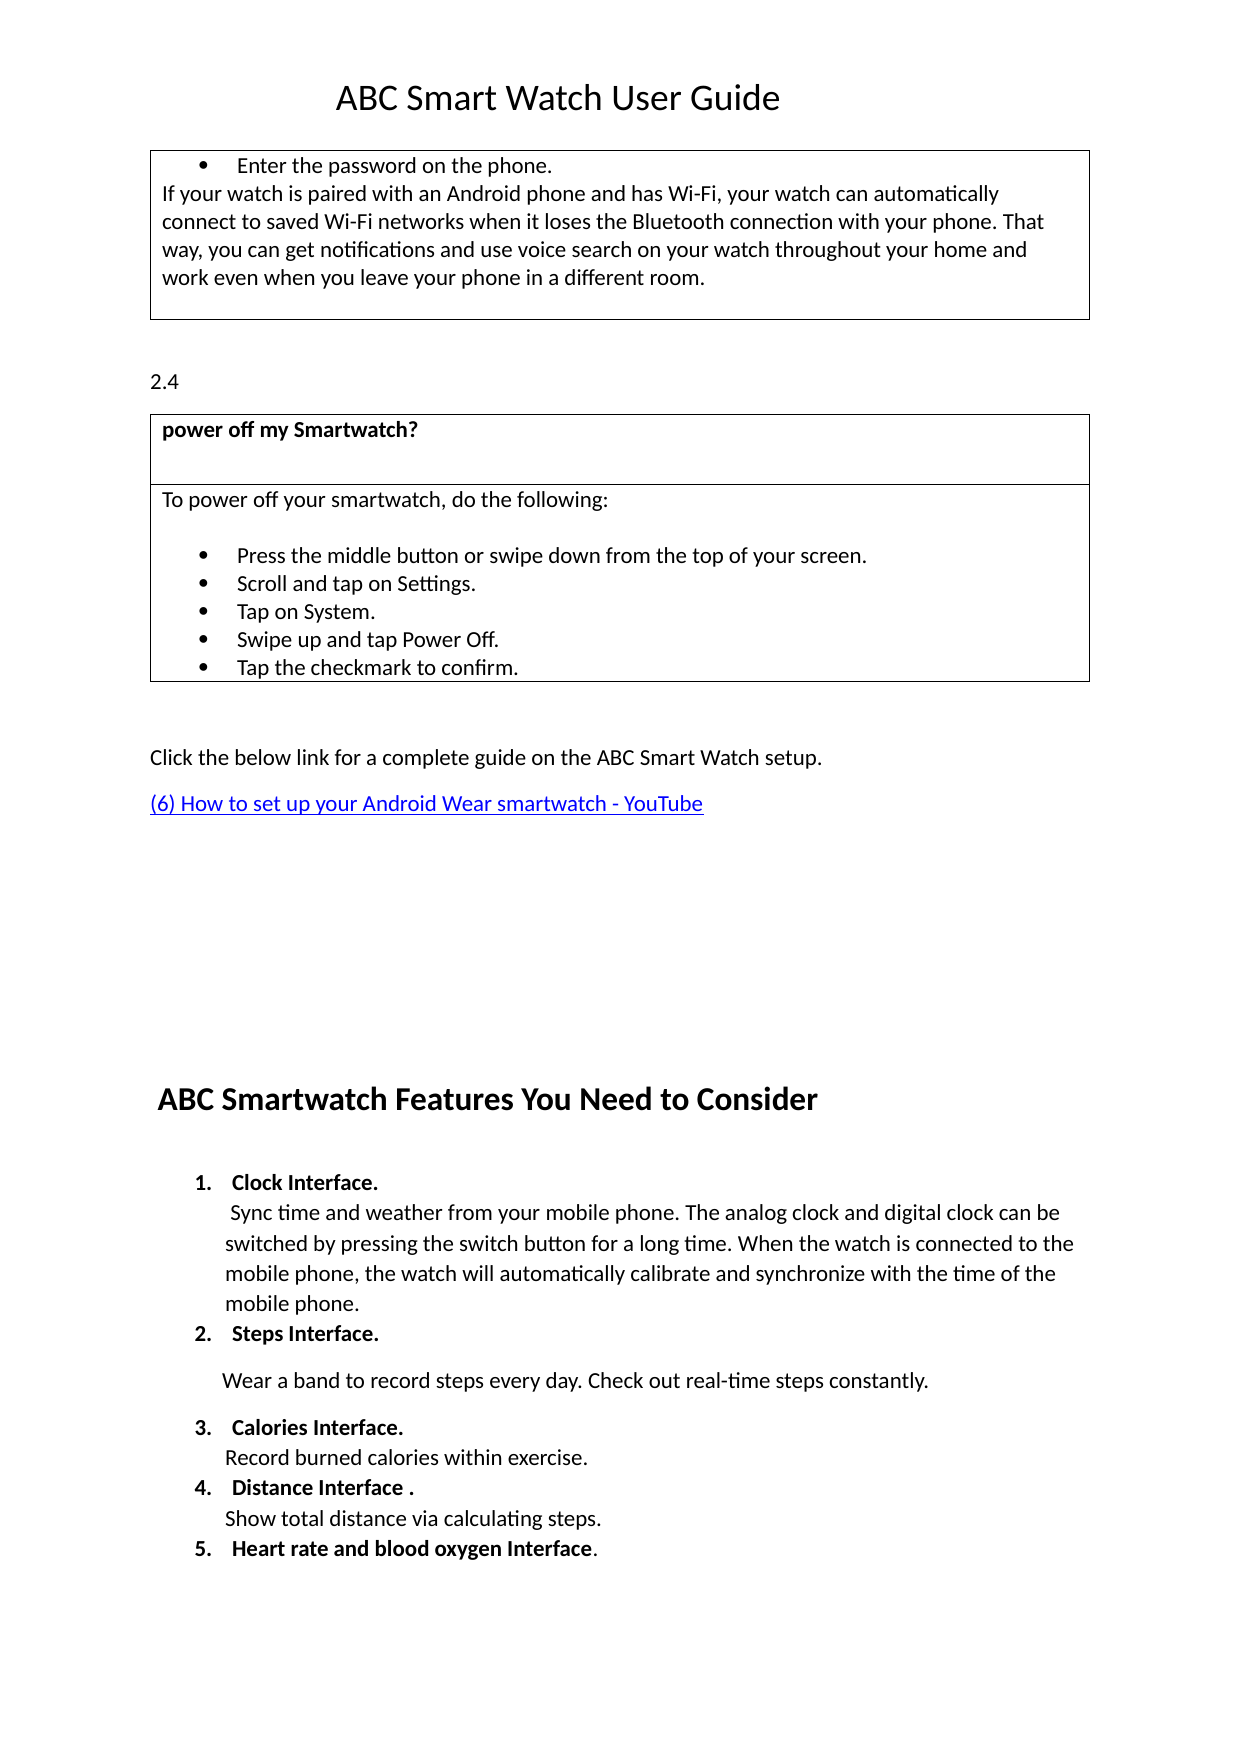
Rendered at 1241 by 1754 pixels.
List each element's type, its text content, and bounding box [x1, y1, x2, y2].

table_header power off my Smartwatch? [151, 415, 1089, 484]
text 2.4 [150, 367, 1090, 395]
list Record burned calories within exercise. [225, 1443, 1090, 1471]
text Click the below link for a complete guide on the ABC Smart Watch setup. [150, 743, 1090, 771]
list Show total distance via calculating steps. [225, 1504, 1090, 1532]
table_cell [151, 151, 1089, 319]
text (6) How to set up your Android Wear smartwatch - YouTube [150, 789, 1090, 817]
list Sync time and weather from your mobile phone. The analog clock and digital clock can be switched by pressing the switch button for a long time. When the watch is connected to the mobile phone, the watch will automatically calibrate and synchronize with the time of the mobile phone. [225, 1198, 1090, 1317]
text ABC Smartwatch Features You Need to Consider [150, 1077, 1090, 1118]
list Heart rate and blood oxygen Interface. [194, 1534, 1090, 1562]
list Distance Interface . [194, 1473, 1090, 1502]
list Calories Interface. [194, 1413, 1090, 1441]
list Steps Interface. [194, 1319, 1090, 1347]
text Wear a band to record steps every day. Check out real-time steps constantly. [150, 1366, 1090, 1394]
list Clock Interface. [194, 1168, 1090, 1196]
table_cell To power off your smartwatch, do the following: Press the middle button or swipe down from the top of your screen. Scroll and tap on Settings. Tap on System. Swipe up and tap Power Off. Tap the checkmark to confirm. [151, 485, 1089, 681]
